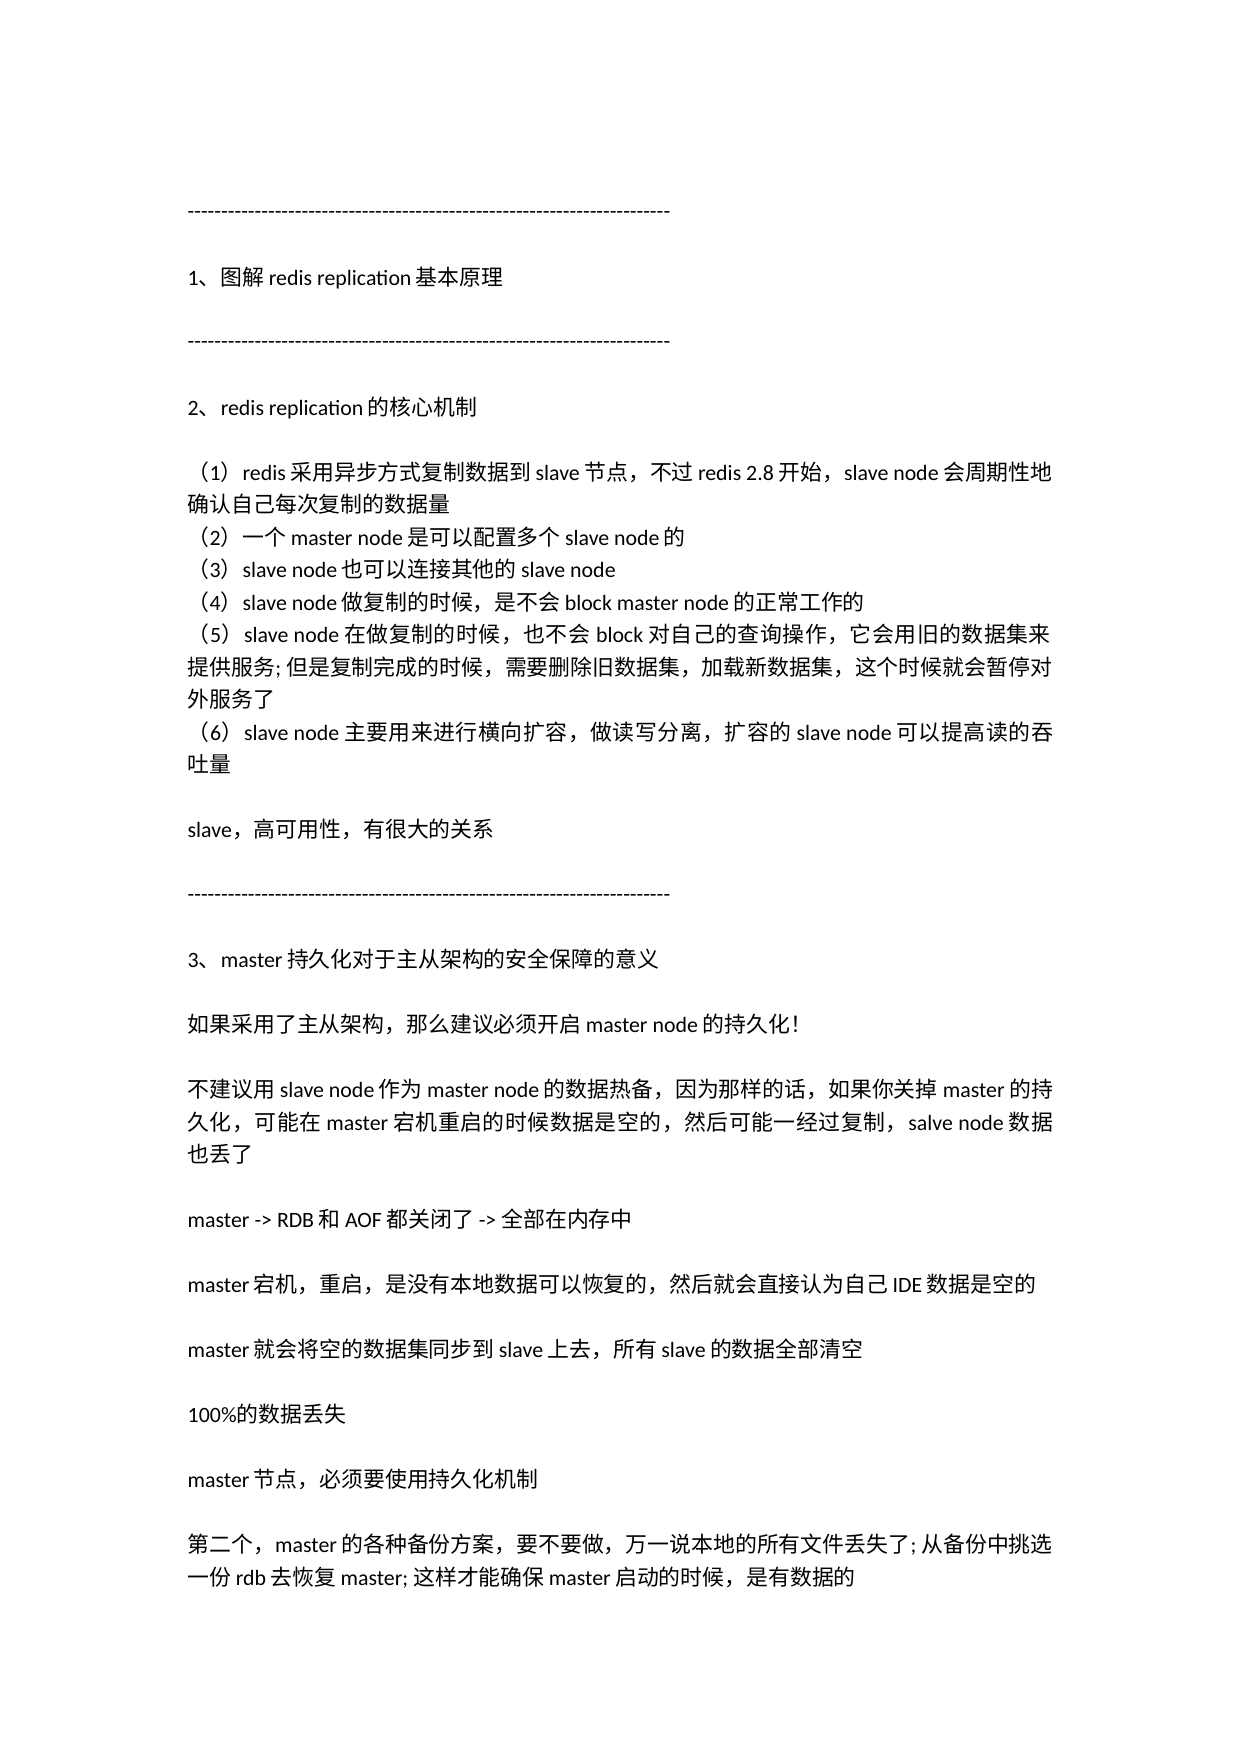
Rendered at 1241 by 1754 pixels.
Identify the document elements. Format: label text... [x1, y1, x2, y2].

text ------------------------------------------------------------------------ [187, 194, 1053, 227]
text 第二个，master的各种备份方案，要不要做，万一说本地的所有文件丢失了; 从备份中挑选一份rdb去恢复master; 这样才能确保master启动的时候，是有数据的 [187, 1527, 1053, 1592]
text ------------------------------------------------------------------------ [187, 877, 1053, 909]
text 100%的数据丢失 [187, 1397, 1053, 1429]
text （6）slave node主要用来进行横向扩容，做读写分离，扩容的slave node可以提高读的吞吐量 [187, 714, 1053, 779]
text 3、master持久化对于主从架构的安全保障的意义 [187, 942, 1053, 974]
text master -> RDB和AOF都关闭了 -> 全部在内存中 [187, 1202, 1053, 1234]
text 2、redis replication的核心机制 [187, 389, 1053, 422]
text （1）redis采用异步方式复制数据到slave节点，不过redis 2.8开始，slave node会周期性地确认自己每次复制的数据量 [187, 454, 1053, 519]
text 1、图解redis replication基本原理 [187, 259, 1053, 292]
text 如果采用了主从架构，那么建议必须开启master node的持久化！ [187, 1007, 1053, 1039]
text （2）一个master node是可以配置多个slave node的 [187, 519, 1053, 552]
text （5）slave node在做复制的时候，也不会block对自己的查询操作，它会用旧的数据集来提供服务; 但是复制完成的时候，需要删除旧数据集，加载新数据集，这个时候就会暂停对外服务了 [187, 617, 1053, 714]
text master宕机，重启，是没有本地数据可以恢复的，然后就会直接认为自己IDE数据是空的 [187, 1267, 1053, 1299]
text master就会将空的数据集同步到slave上去，所有slave的数据全部清空 [187, 1332, 1053, 1364]
text 不建议用slave node作为master node的数据热备，因为那样的话，如果你关掉master的持久化，可能在master宕机重启的时候数据是空的，然后可能一经过复制，salve node数据也丢了 [187, 1072, 1053, 1169]
text ------------------------------------------------------------------------ [187, 324, 1053, 357]
text slave，高可用性，有很大的关系 [187, 812, 1053, 844]
text master节点，必须要使用持久化机制 [187, 1462, 1053, 1494]
text （4）slave node做复制的时候，是不会block master node的正常工作的 [187, 584, 1053, 617]
text （3）slave node也可以连接其他的slave node [187, 552, 1053, 584]
